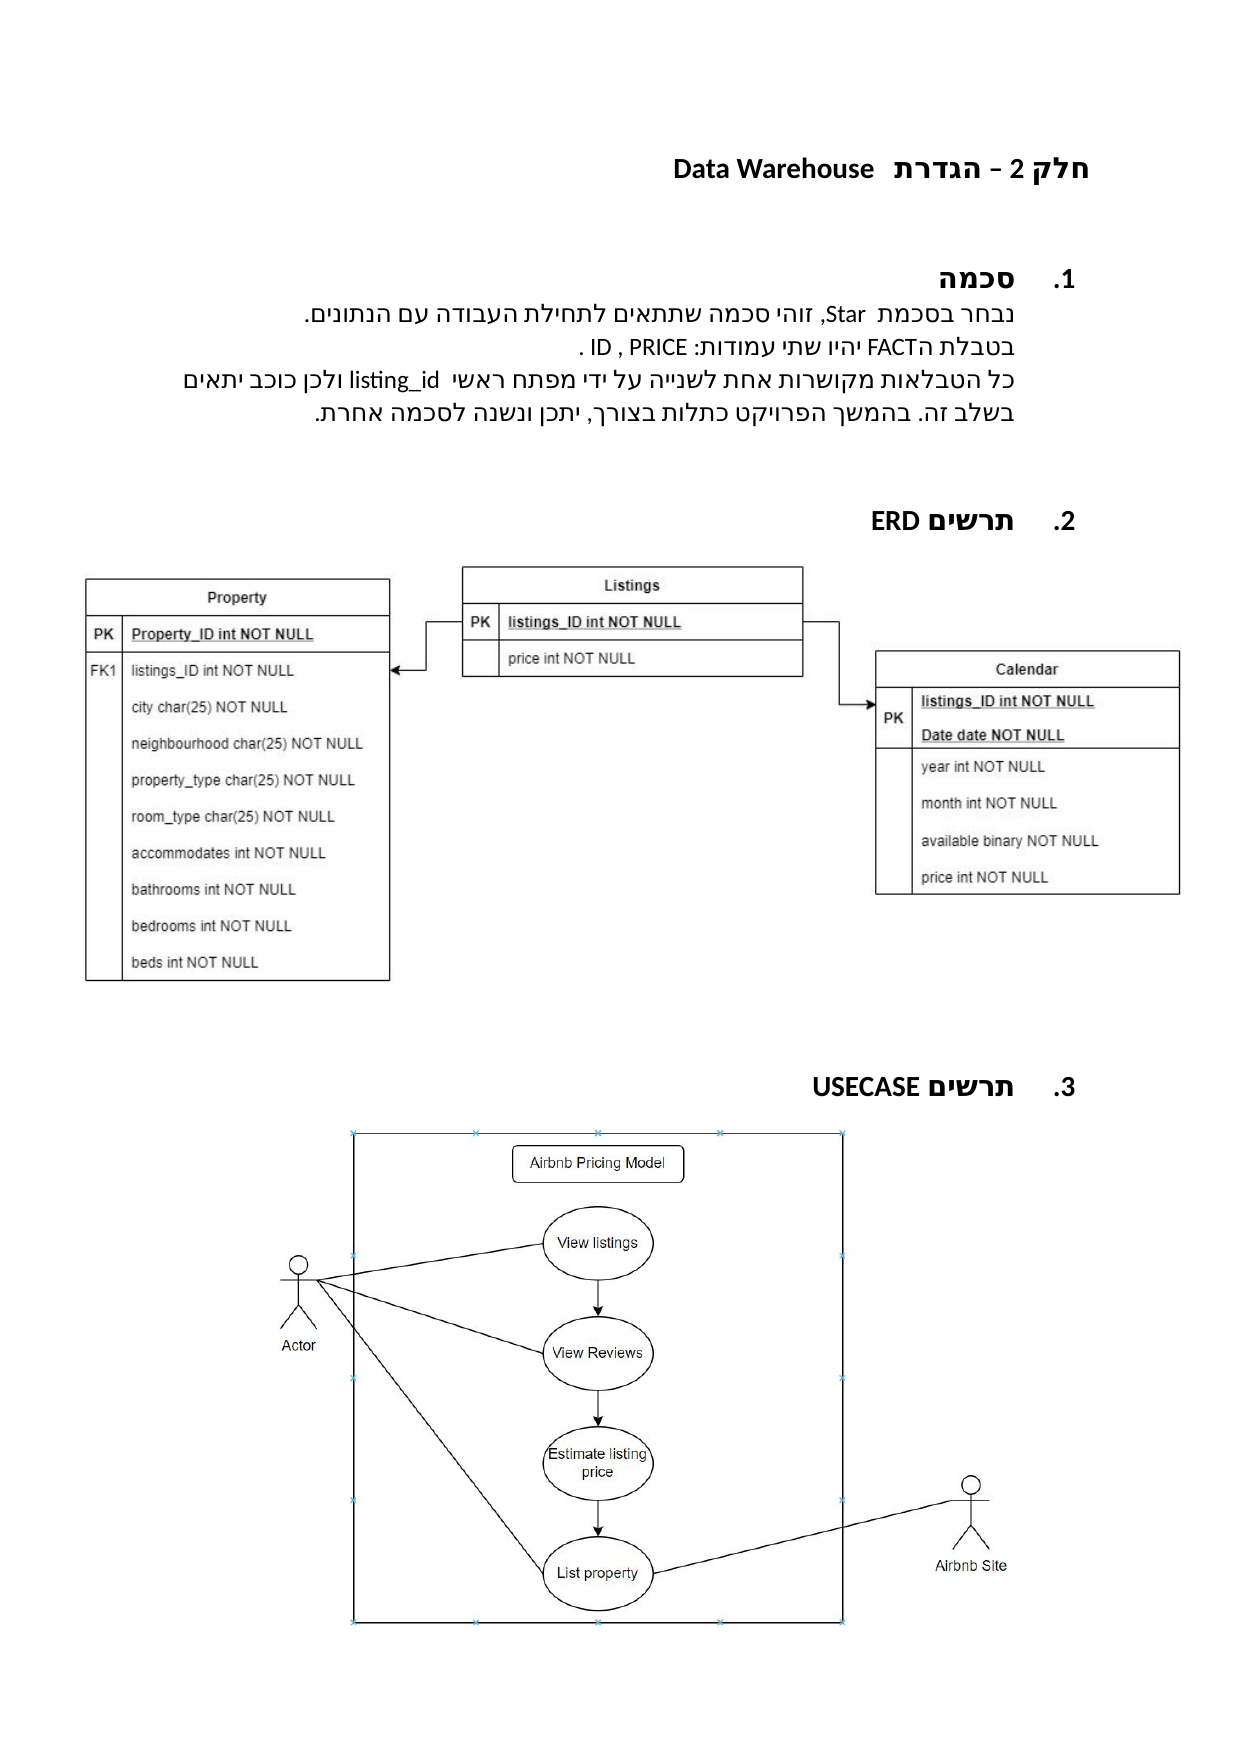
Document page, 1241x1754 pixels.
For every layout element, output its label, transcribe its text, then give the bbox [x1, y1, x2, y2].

list תרשים USECASE [150, 1068, 1053, 1104]
list נבחר בסכמת Star, זוהי סכמה שתתאים לתחילת העבודה עם הנתונים. בטבלת הFACT יהיו שתי עמודות: ID , PRICE . [150, 299, 1015, 362]
list סכמה [150, 260, 1053, 296]
picture [245, 1126, 1016, 1627]
text חלק 2 – הגדרת Data Warehouse [150, 150, 1090, 186]
list תרשים ERD [150, 502, 1053, 538]
list כל הטבלאות מקושרות אחת לשנייה על ידי מפתח ראשי listing_id ולכן כוכב יתאים בשלב זה. בהמשך הפרויקט כתלות בצורך, יתכן ונשנה לסכמה אחרת. [150, 364, 1015, 428]
picture [77, 558, 1183, 992]
